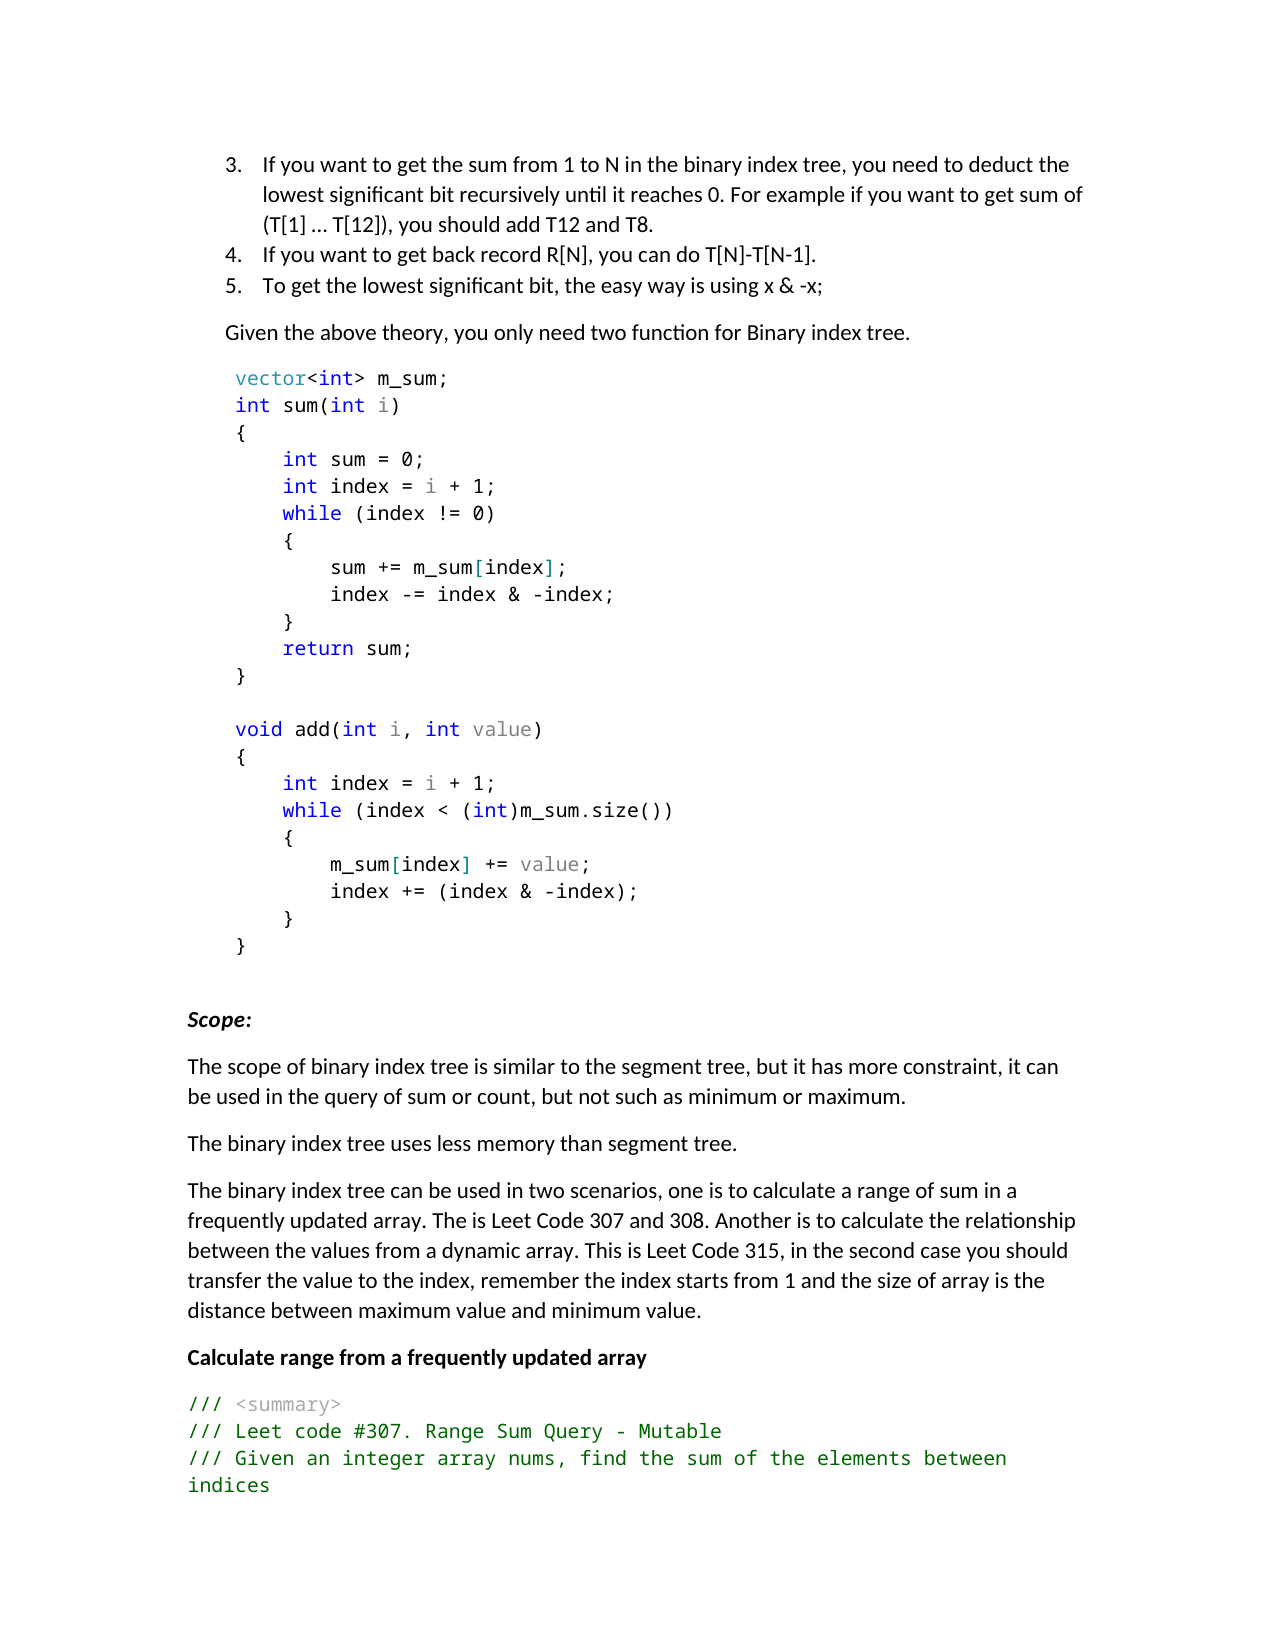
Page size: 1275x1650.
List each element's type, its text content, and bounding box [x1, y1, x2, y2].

text Scope: [187, 1005, 1087, 1033]
text The binary index tree can be used in two scenarios, one is to calculate a range of sum in a frequently updated array. The is Leet Code 307 and 308. Another is to calculate the relationship between the values from a dynamic array. This is Leet Code 315, in the second case you should transfer the value to the index, remember the index starts from 1 and the size of array is the distance between maximum value and minimum value. [187, 1176, 1087, 1325]
text { [187, 742, 1087, 769]
text m_sum[index] += value; [187, 850, 1087, 877]
text /// Given an integer array nums, find the sum of the elements between indices [187, 1444, 1087, 1498]
text return sum; [187, 634, 1087, 661]
text { [187, 418, 1087, 446]
text index += (index & -index); [187, 877, 1087, 904]
list To get the lowest significant bit, the easy way is using x & -x; [225, 271, 1087, 299]
text sum += m_sum[index]; [187, 553, 1087, 580]
text Given the above theory, you only need two function for Binary index tree. [225, 318, 1087, 346]
text index -= index & -index; [187, 580, 1087, 607]
text /// <summary> [187, 1390, 1087, 1417]
text vector<int> m_sum; [187, 364, 1087, 392]
list If you want to get back record R[N], you can do T[N]-T[N-1]. [225, 241, 1087, 269]
text The scope of binary index tree is similar to the segment tree, but it has more constraint, it can be used in the query of sum or count, but not such as minimum or maximum. [187, 1052, 1087, 1110]
text } [187, 931, 1087, 958]
text Calculate range from a frequently updated array [187, 1343, 1087, 1372]
text int sum(int i) [187, 392, 1087, 418]
text while (index != 0) [187, 499, 1087, 526]
text } [187, 904, 1087, 931]
text while (index < (int)m_sum.size()) [187, 796, 1087, 823]
text } [187, 661, 1087, 688]
text int index = i + 1; [187, 769, 1087, 796]
text void add(int i, int value) [187, 715, 1087, 742]
text } [187, 607, 1087, 634]
text int index = i + 1; [187, 472, 1087, 499]
text The binary index tree uses less memory than segment tree. [187, 1129, 1087, 1157]
text /// Leet code #307. Range Sum Query - Mutable [187, 1417, 1087, 1444]
text int sum = 0; [187, 446, 1087, 472]
text { [187, 823, 1087, 850]
text { [187, 526, 1087, 553]
list If you want to get the sum from 1 to N in the binary index tree, you need to deduct the lowest significant bit recursively until it reaches 0. For example if you want to get sum of (T[1] … T[12]), you should add T12 and T8. [225, 150, 1087, 238]
